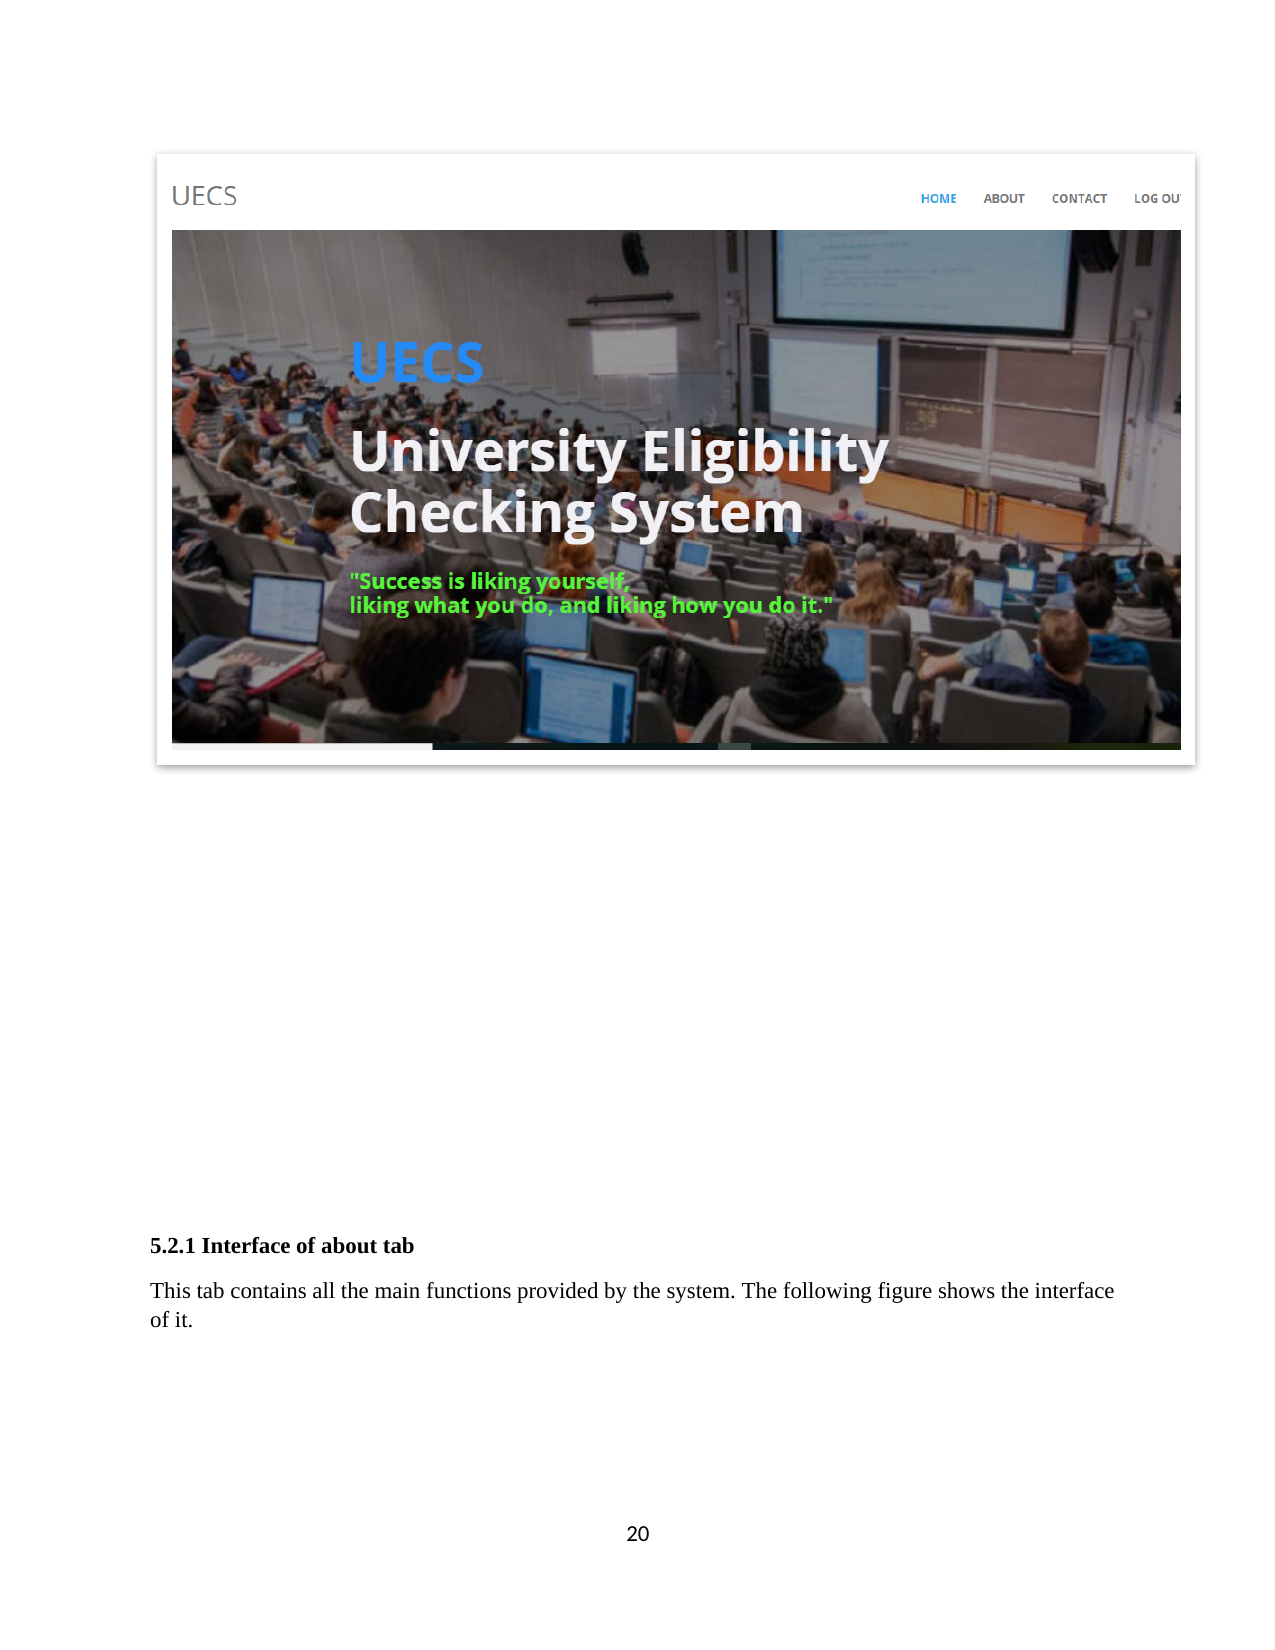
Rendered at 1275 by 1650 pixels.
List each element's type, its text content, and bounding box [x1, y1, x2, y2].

text This tab contains all the main functions provided by the system. The following figure shows the interface of it. [150, 1278, 1125, 1332]
text 5.2.1 Interface of about tab [150, 1232, 1125, 1259]
picture [172, 169, 1181, 750]
